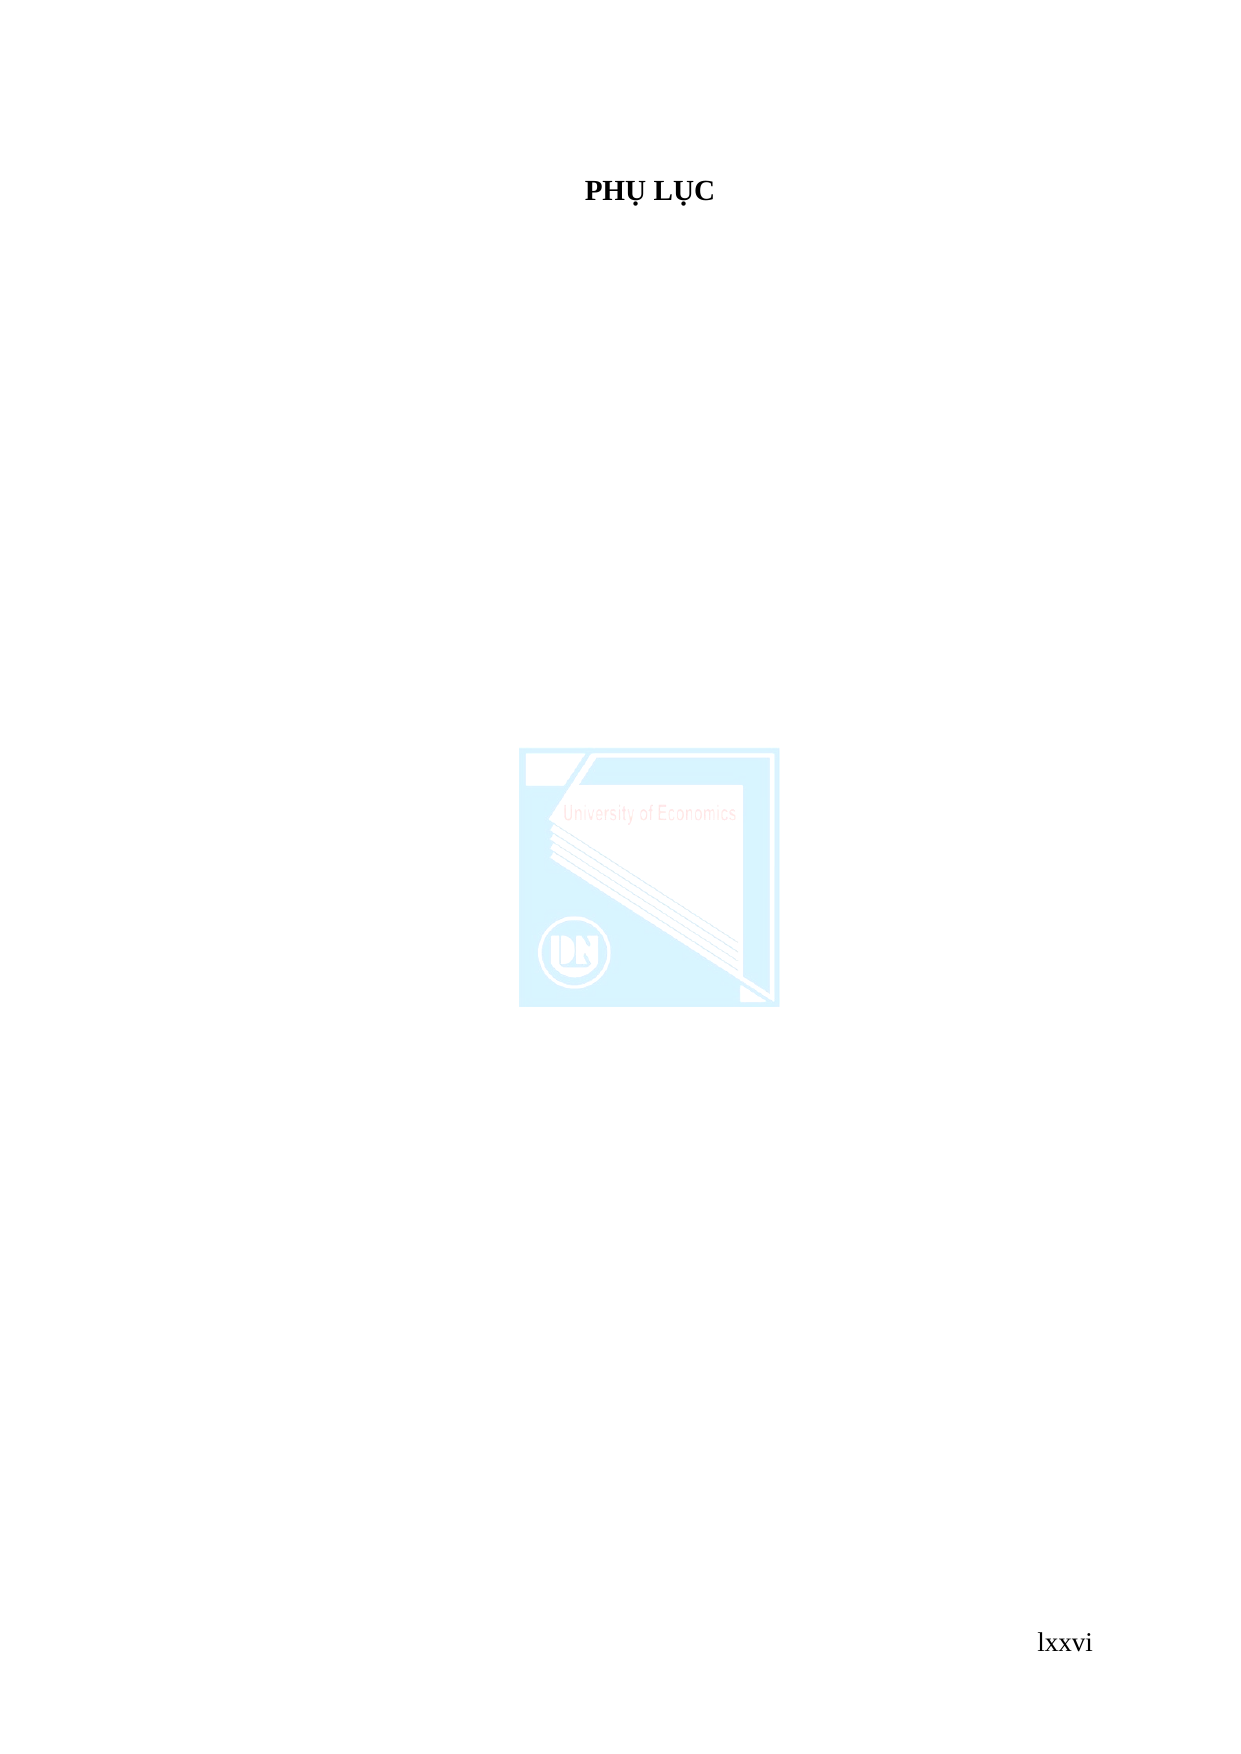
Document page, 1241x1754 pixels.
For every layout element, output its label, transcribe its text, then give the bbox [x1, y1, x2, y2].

subtitle PHỤ LỤC [207, 173, 1092, 206]
